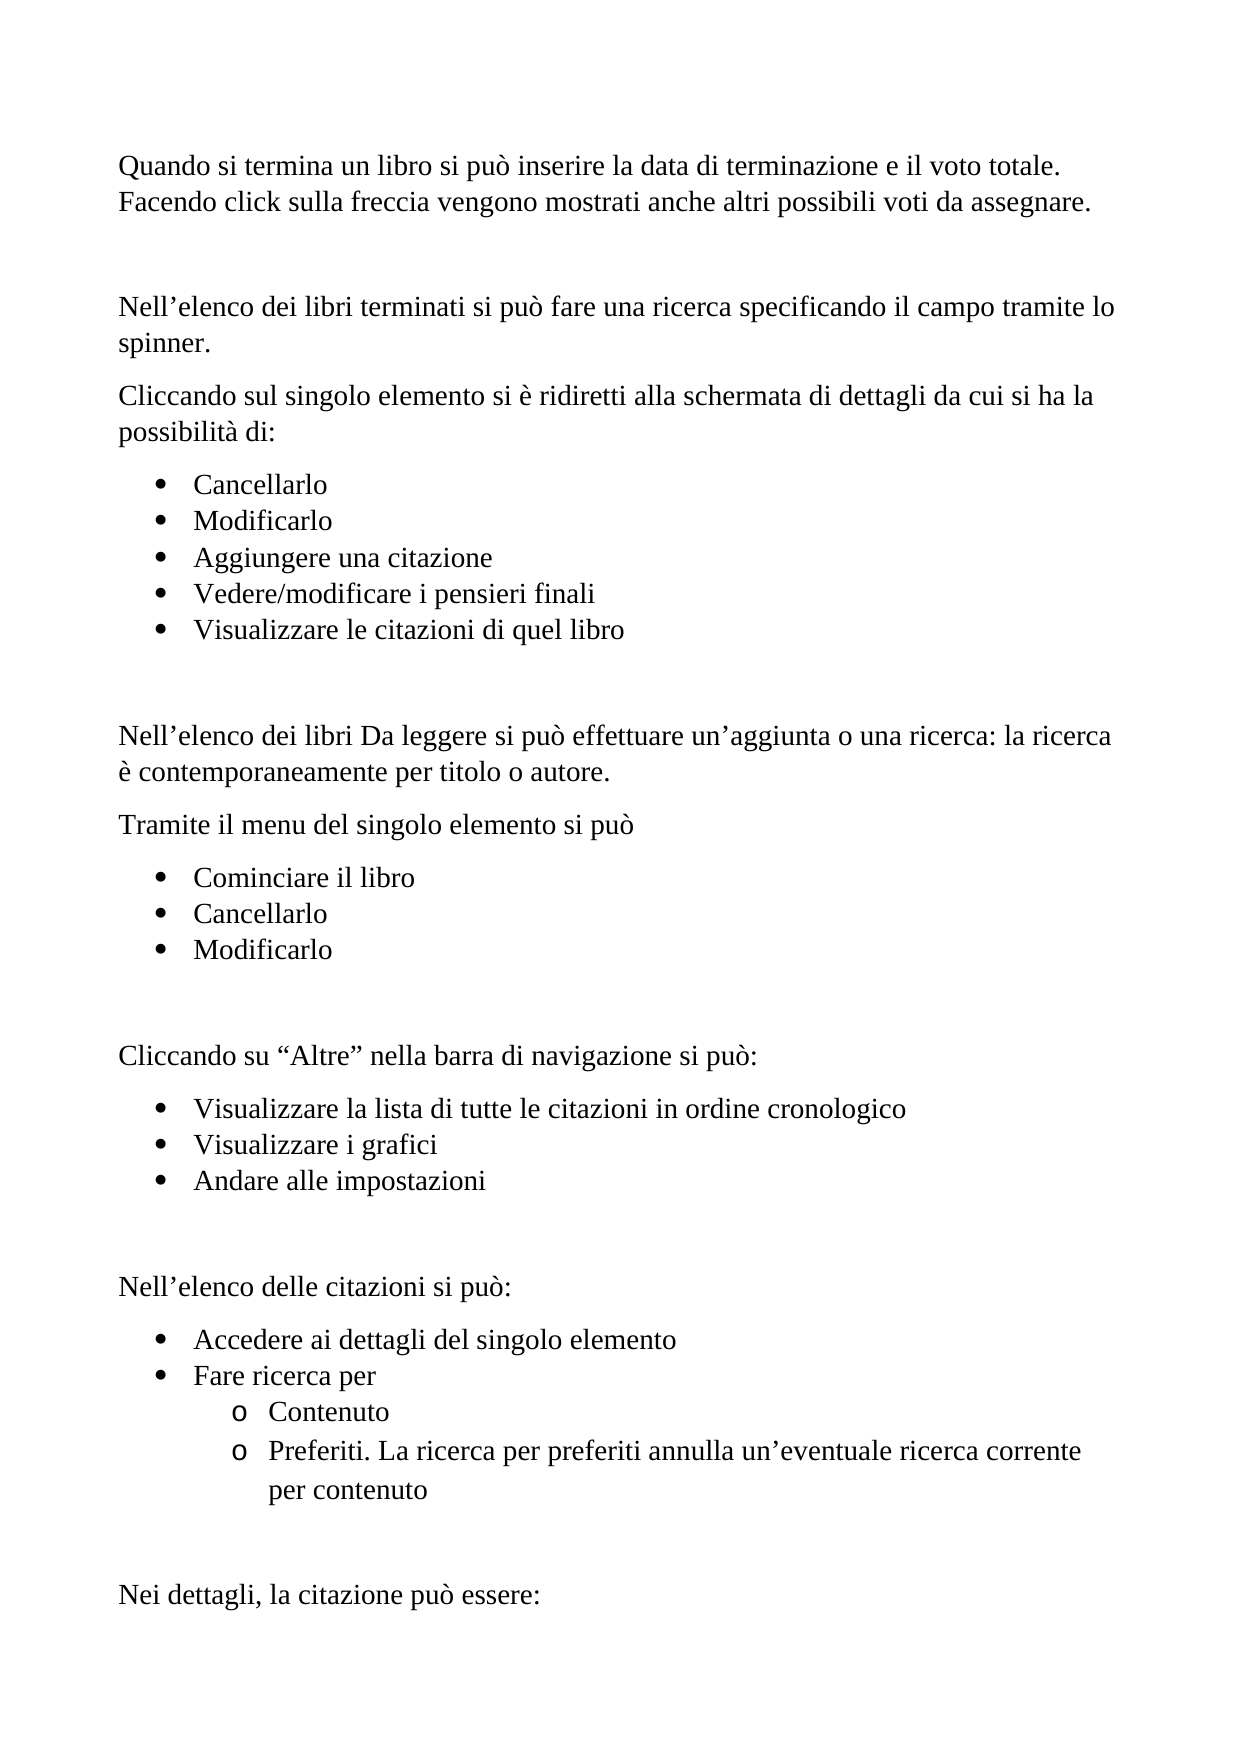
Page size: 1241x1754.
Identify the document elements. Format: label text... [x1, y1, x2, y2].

text Nell’elenco delle citazioni si può: [118, 1269, 1122, 1303]
list Modificarlo [156, 932, 1122, 966]
list Visualizzare la lista di tutte le citazioni in ordine cronologico [156, 1091, 1122, 1124]
list Contenuto [231, 1394, 1122, 1430]
list Preferiti. La ricerca per preferiti annulla un’eventuale ricerca corrente per contenuto [231, 1433, 1122, 1505]
list Accedere ai dettagli del singolo elemento [156, 1322, 1122, 1356]
list Aggiungere una citazione [156, 540, 1122, 573]
text Quando si termina un libro si può inserire la data di terminazione e il voto totale. Facendo click sulla freccia vengono mostrati anche altri possibili voti da assegnare. [118, 148, 1122, 217]
list Cancellarlo [156, 467, 1122, 501]
list Visualizzare le citazioni di quel libro [156, 612, 1122, 646]
text Cliccando su “Altre” nella barra di navigazione si può: [118, 1038, 1122, 1072]
list Modificarlo [156, 503, 1122, 537]
list Cominciare il libro [156, 860, 1122, 893]
list Fare ricerca per [156, 1358, 1122, 1392]
text Cliccando sul singolo elemento si è ridiretti alla schermata di dettagli da cui si ha la possibilità di: [118, 378, 1122, 448]
list Visualizzare i grafici [156, 1127, 1122, 1161]
text Nell’elenco dei libri terminati si può fare una ricerca specificando il campo tramite lo spinner. [118, 289, 1122, 359]
list Andare alle impostazioni [156, 1163, 1122, 1197]
text Tramite il menu del singolo elemento si può [118, 807, 1122, 841]
list Cancellarlo [156, 896, 1122, 930]
list Vedere/modificare i pensieri finali [156, 576, 1122, 610]
text Nei dettagli, la citazione può essere: [118, 1577, 1122, 1611]
text Nell’elenco dei libri Da leggere si può effettuare un’aggiunta o una ricerca: la ricerca è contemporaneamente per titolo o autore. [118, 718, 1122, 788]
